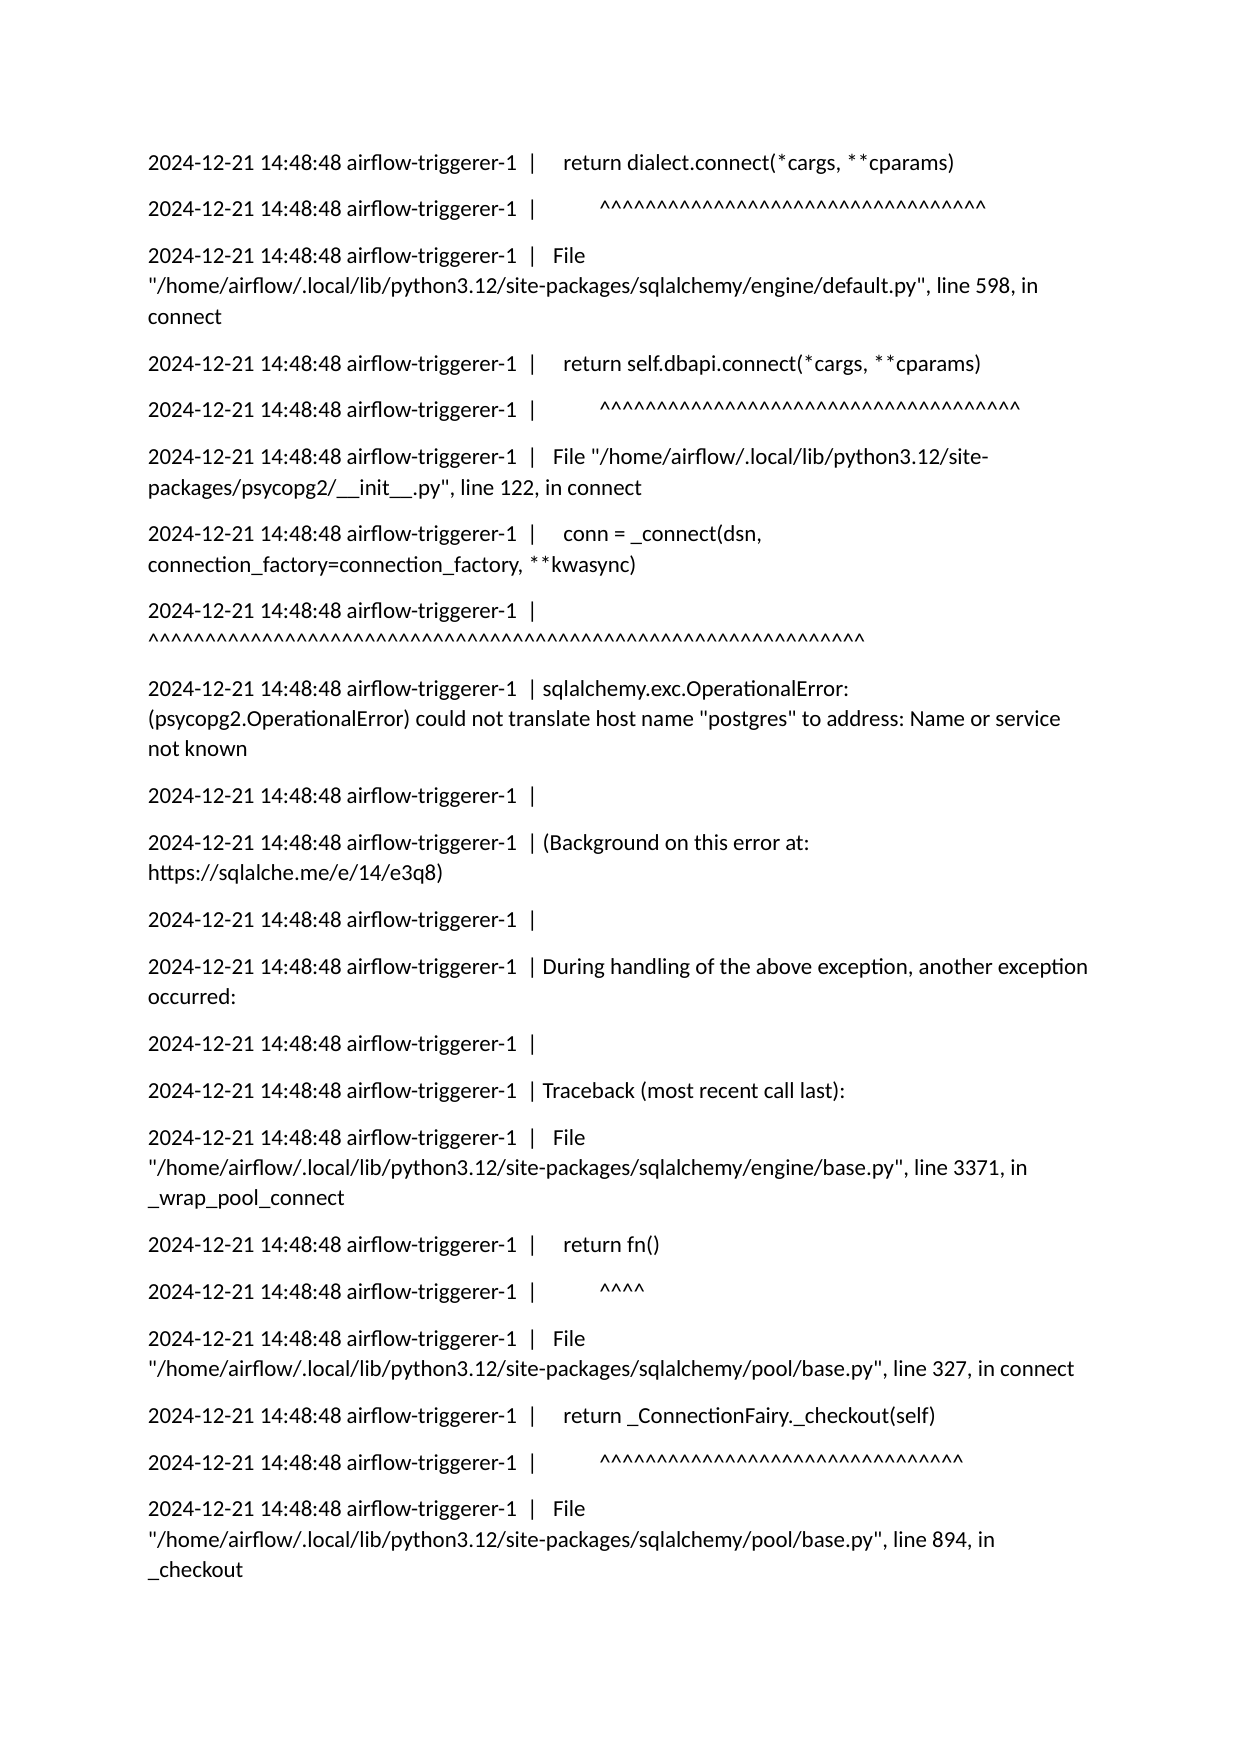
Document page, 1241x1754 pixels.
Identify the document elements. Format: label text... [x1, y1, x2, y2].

text 2024-12-21 14:48:48 airflow-triggerer-1 | return _ConnectionFairy._checkout(self) [148, 1401, 1093, 1429]
text 2024-12-21 14:48:48 airflow-triggerer-1 | conn = _connect(dsn, connection_factory=connection_factory, **kwasync) [148, 519, 1093, 578]
text 2024-12-21 14:48:48 airflow-triggerer-1 | [148, 781, 1093, 809]
text 2024-12-21 14:48:48 airflow-triggerer-1 | ^^^^^^^^^^^^^^^^^^^^^^^^^^^^^^^^^^^^^ [148, 396, 1093, 423]
text 2024-12-21 14:48:48 airflow-triggerer-1 | ^^^^^^^^^^^^^^^^^^^^^^^^^^^^^^^^^^ [148, 194, 1093, 222]
text 2024-12-21 14:48:48 airflow-triggerer-1 | File "/home/airflow/.local/lib/python3.12/site-packages/sqlalchemy/engine/default.py", line 598, in connect [148, 241, 1093, 330]
text 2024-12-21 14:48:48 airflow-triggerer-1 | (Background on this error at: https://sqlalche.me/e/14/e3q8) [148, 828, 1093, 886]
text 2024-12-21 14:48:48 airflow-triggerer-1 | [148, 1029, 1093, 1057]
text 2024-12-21 14:48:48 airflow-triggerer-1 | [148, 905, 1093, 933]
text 2024-12-21 14:48:48 airflow-triggerer-1 | ^^^^ [148, 1277, 1093, 1305]
text 2024-12-21 14:48:48 airflow-triggerer-1 | ^^^^^^^^^^^^^^^^^^^^^^^^^^^^^^^^^^^^^^^^^^^^^^^^^^^^^^^^^^^^^^^ [148, 597, 1093, 655]
text 2024-12-21 14:48:48 airflow-triggerer-1 | File "/home/airflow/.local/lib/python3.12/site-packages/sqlalchemy/pool/base.py", line 327, in connect [148, 1324, 1093, 1382]
text 2024-12-21 14:48:48 airflow-triggerer-1 | File "/home/airflow/.local/lib/python3.12/site-packages/sqlalchemy/engine/base.py", line 3371, in _wrap_pool_connect [148, 1123, 1093, 1211]
text 2024-12-21 14:48:48 airflow-triggerer-1 | sqlalchemy.exc.OperationalError: (psycopg2.OperationalError) could not translate host name "postgres" to address: Name or service not known [148, 674, 1093, 762]
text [148, 1448, 1093, 1476]
text 2024-12-21 14:48:48 airflow-triggerer-1 | File "/home/airflow/.local/lib/python3.12/site-packages/psycopg2/__init__.py", line 122, in connect [148, 442, 1093, 501]
text 2024-12-21 14:48:48 airflow-triggerer-1 | return fn() [148, 1230, 1093, 1258]
text 2024-12-21 14:48:48 airflow-triggerer-1 | During handling of the above exception, another exception occurred: [148, 952, 1093, 1010]
text 2024-12-21 14:48:48 airflow-triggerer-1 | File "/home/airflow/.local/lib/python3.12/site-packages/sqlalchemy/pool/base.py", line 894, in _checkout [148, 1494, 1093, 1583]
text 2024-12-21 14:48:48 airflow-triggerer-1 | return self.dbapi.connect(*cargs, **cparams) [148, 349, 1093, 377]
text 2024-12-21 14:48:48 airflow-triggerer-1 | Traceback (most recent call last): [148, 1076, 1093, 1104]
text 2024-12-21 14:48:48 airflow-triggerer-1 | return dialect.connect(*cargs, **cparams) [148, 148, 1093, 176]
